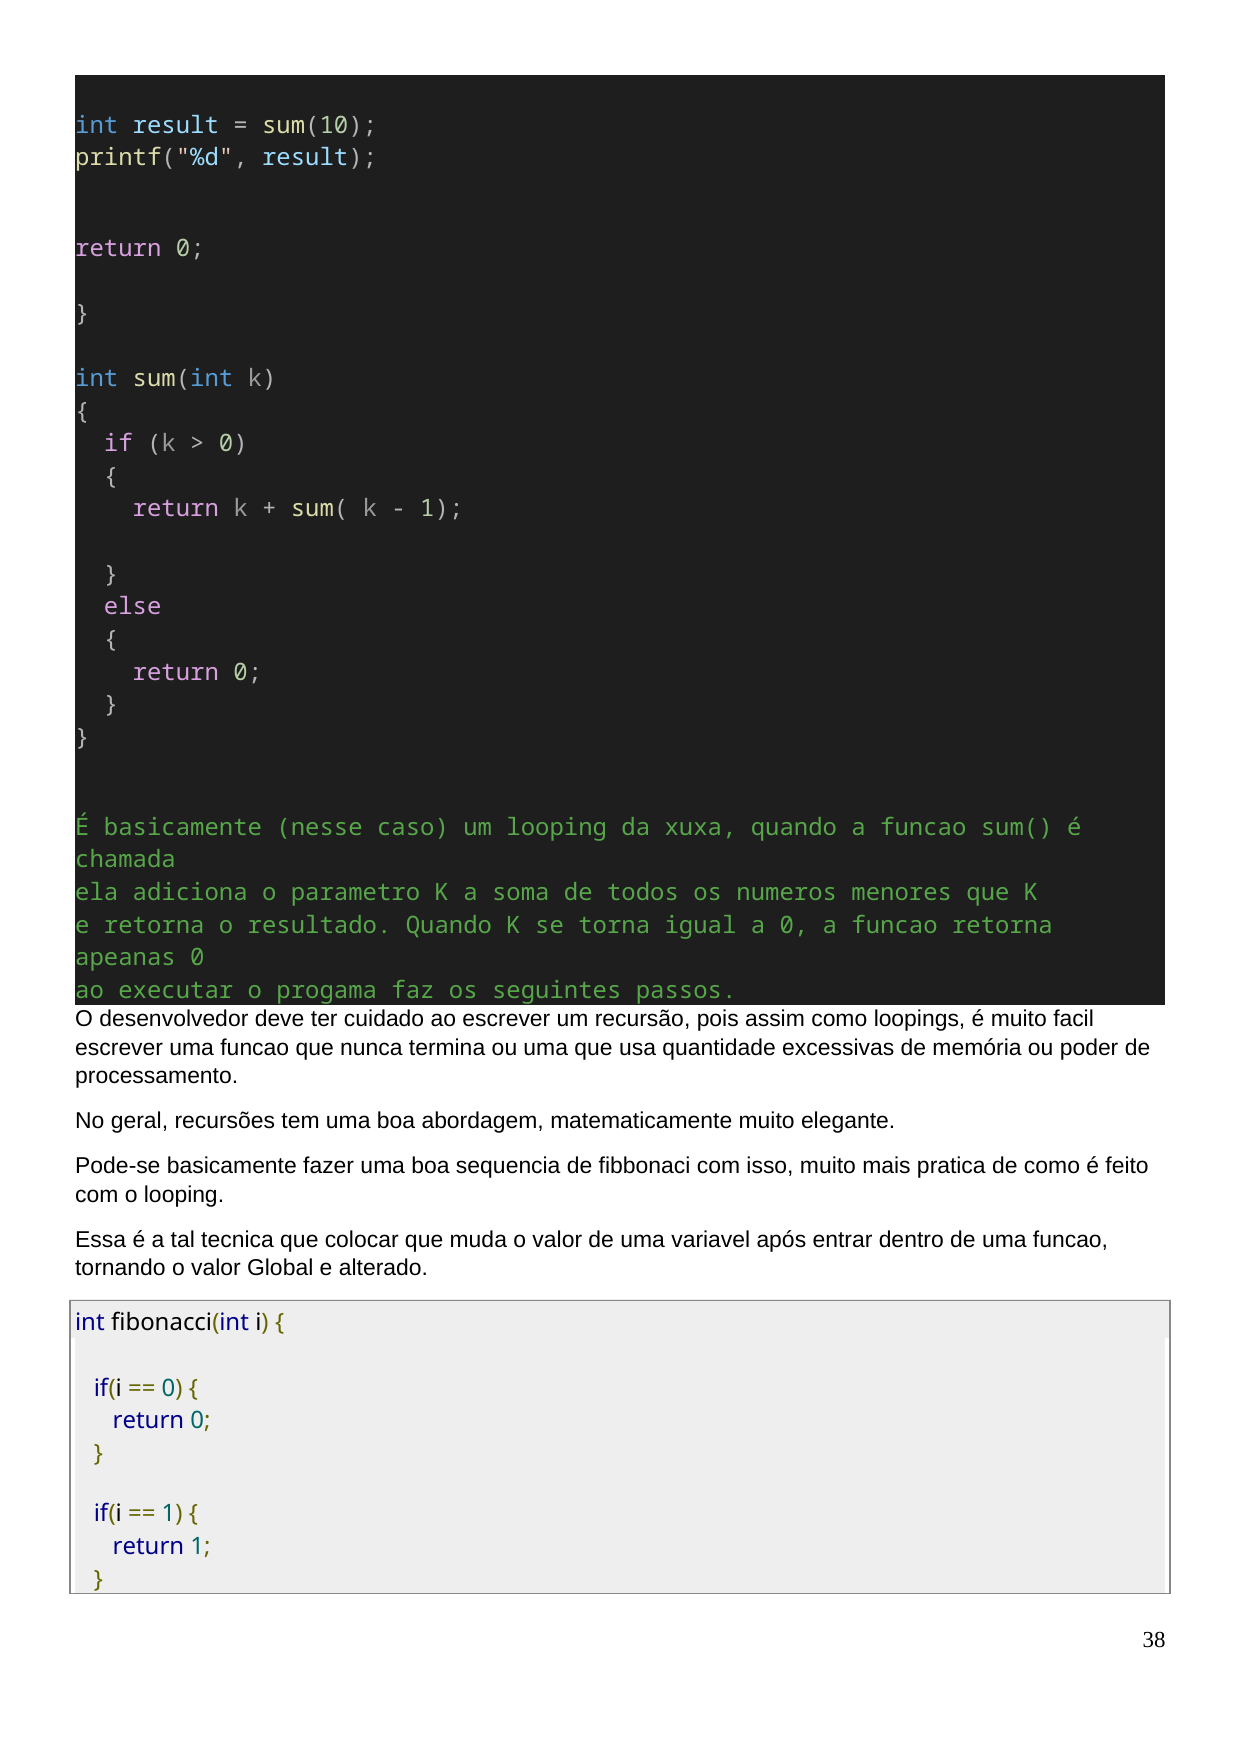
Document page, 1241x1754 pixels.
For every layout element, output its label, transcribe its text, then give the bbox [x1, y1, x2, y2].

text else [75, 589, 1165, 622]
text Essa é a tal tecnica que colocar que muda o valor de uma variavel após entrar dentro de uma funcao, tornando o valor Global e alterado. [75, 1226, 1165, 1281]
text } [75, 687, 1165, 719]
text return k + sum( k - 1); [75, 491, 1165, 524]
text int result = sum(10); [75, 108, 1165, 140]
text return 0; [75, 230, 1165, 263]
text O desenvolvedor deve ter cuidado ao escrever um recursão, pois assim como loopings, é muito facil escrever uma funcao que nunca termina ou uma que usa quantidade excessivas de memória ou poder de processamento. [75, 1005, 1165, 1088]
text } [75, 556, 1165, 589]
text Pode-se basicamente fazer uma boa sequencia de fibbonaci com isso, muito mais pratica de como é feito com o looping. [75, 1152, 1165, 1207]
text } [75, 1561, 1165, 1593]
text return 0; [75, 1403, 1165, 1436]
text int fibonacci(int i) { [71, 1301, 1169, 1338]
text No geral, recursões tem uma boa abordagem, matematicamente muito elegante. [75, 1107, 1165, 1134]
text return 0; [75, 654, 1165, 687]
text { [75, 622, 1165, 654]
text { [75, 393, 1165, 426]
text } [75, 1436, 1165, 1468]
text return 1; [75, 1529, 1165, 1561]
text printf("%d", result); [75, 140, 1165, 173]
text } [75, 719, 1165, 752]
text ao executar o progama faz os seguintes passos. [75, 973, 1165, 1005]
text if(i == 0) { [75, 1370, 1165, 1403]
text É basicamente (nesse caso) um looping da xuxa, quando a funcao sum() é chamada [75, 810, 1165, 875]
text } [75, 296, 1165, 328]
text e retorna o resultado. Quando K se torna igual a 0, a funcao retorna apeanas 0 [75, 907, 1165, 973]
text if(i == 1) { [75, 1496, 1165, 1529]
text ela adiciona o parametro K a soma de todos os numeros menores que K [75, 875, 1165, 907]
text int sum(int k) [75, 361, 1165, 393]
text { [75, 459, 1165, 491]
text if (k > 0) [75, 426, 1165, 459]
